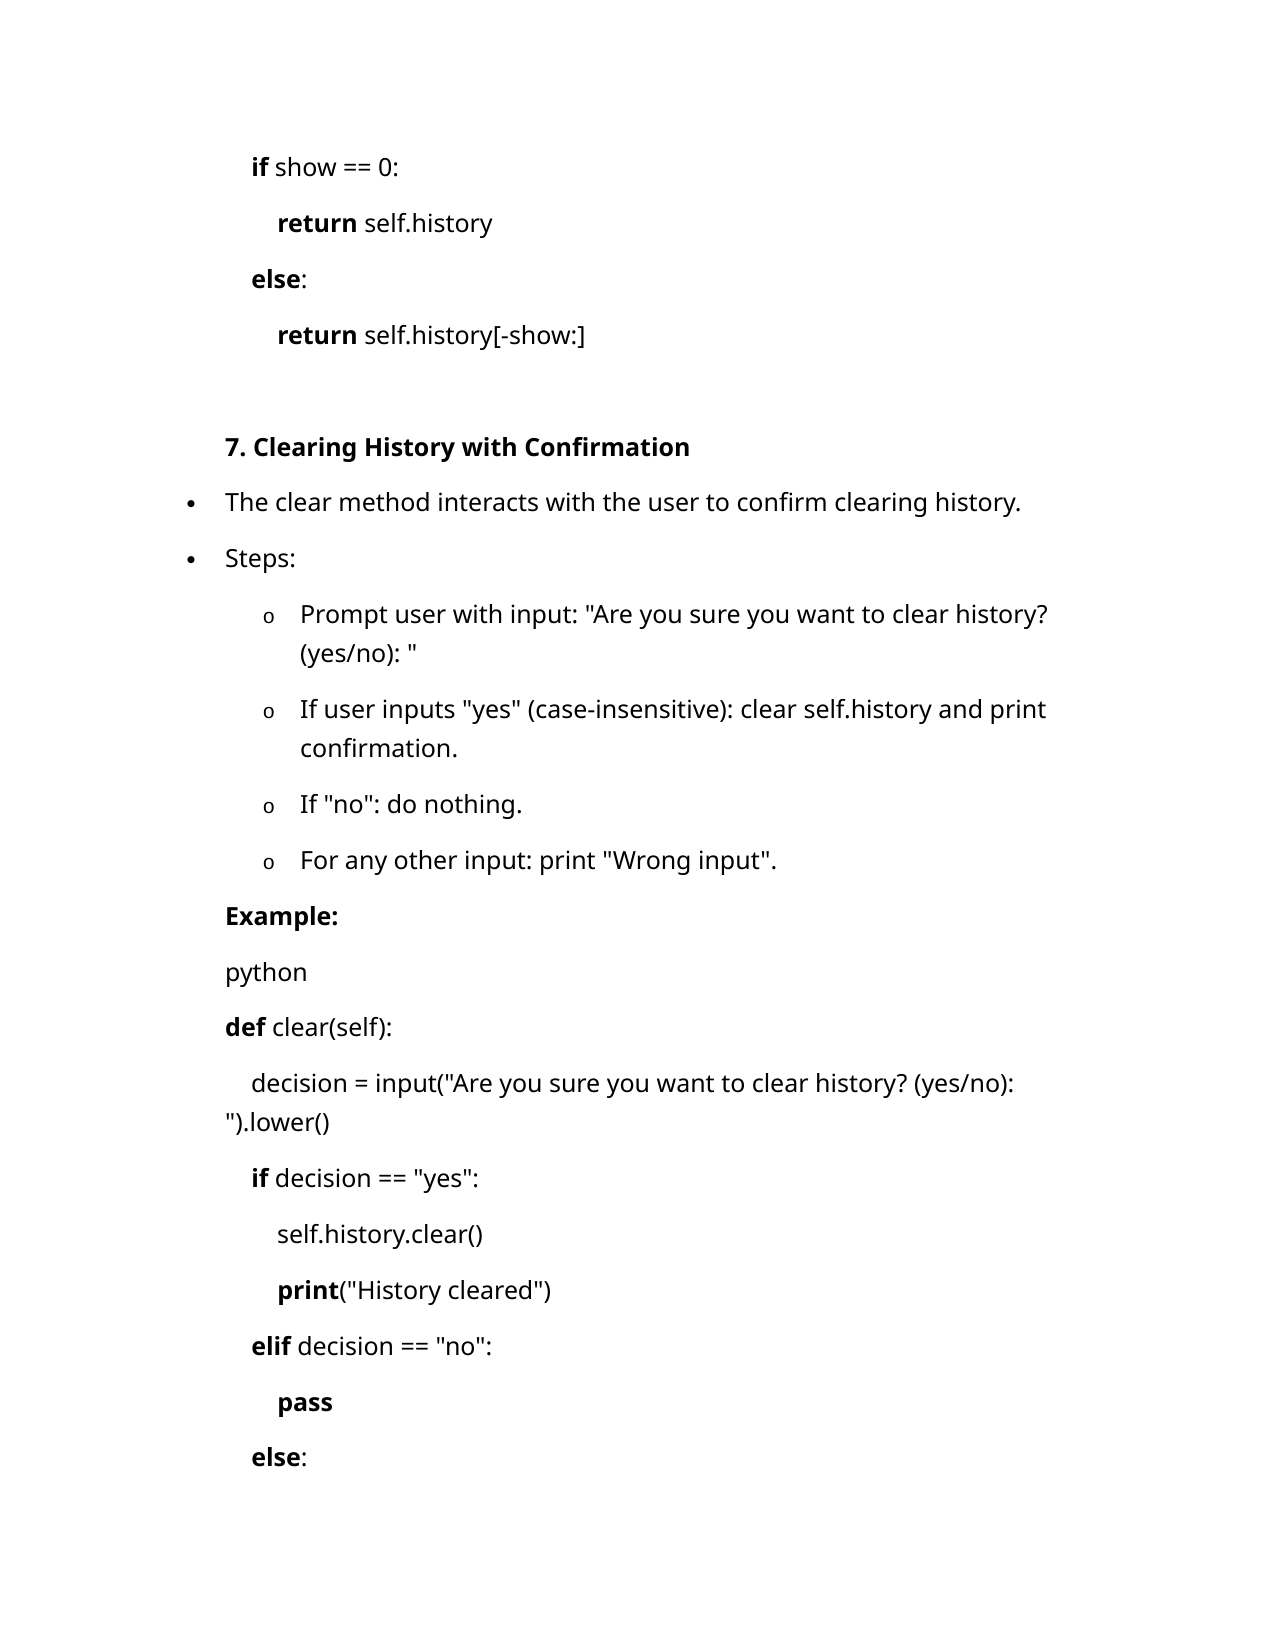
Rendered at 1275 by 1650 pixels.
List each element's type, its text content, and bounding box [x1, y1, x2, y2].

text pass [225, 1384, 1125, 1418]
list The clear method interacts with the user to confirm clearing history. [187, 485, 1125, 519]
text decision = input("Are you sure you want to clear history? (yes/no): ").lower() [225, 1066, 1125, 1139]
text else: [225, 1440, 1125, 1474]
text self.history.clear() [225, 1217, 1125, 1251]
text if decision == "yes": [225, 1161, 1125, 1195]
text print("History cleared") [225, 1272, 1125, 1307]
list Steps: [187, 541, 1125, 575]
text 7. Clearing History with Confirmation [225, 429, 1125, 463]
text Example: [225, 898, 1125, 932]
list Prompt user with input: "Are you sure you want to clear history? (yes/no): " [262, 597, 1125, 670]
text elif decision == "no": [225, 1328, 1125, 1362]
list For any other input: print "Wrong input". [262, 842, 1125, 877]
text else: [225, 262, 1125, 296]
text return self.history[-show:] [225, 317, 1125, 352]
list If user inputs "yes" (case-insensitive): clear self.history and print confirmation. [262, 692, 1125, 765]
list If "no": do nothing. [262, 787, 1125, 821]
text def clear(self): [225, 1010, 1125, 1044]
text return self.history [225, 206, 1125, 240]
text python [225, 954, 1125, 988]
text if show == 0: [225, 150, 1125, 184]
